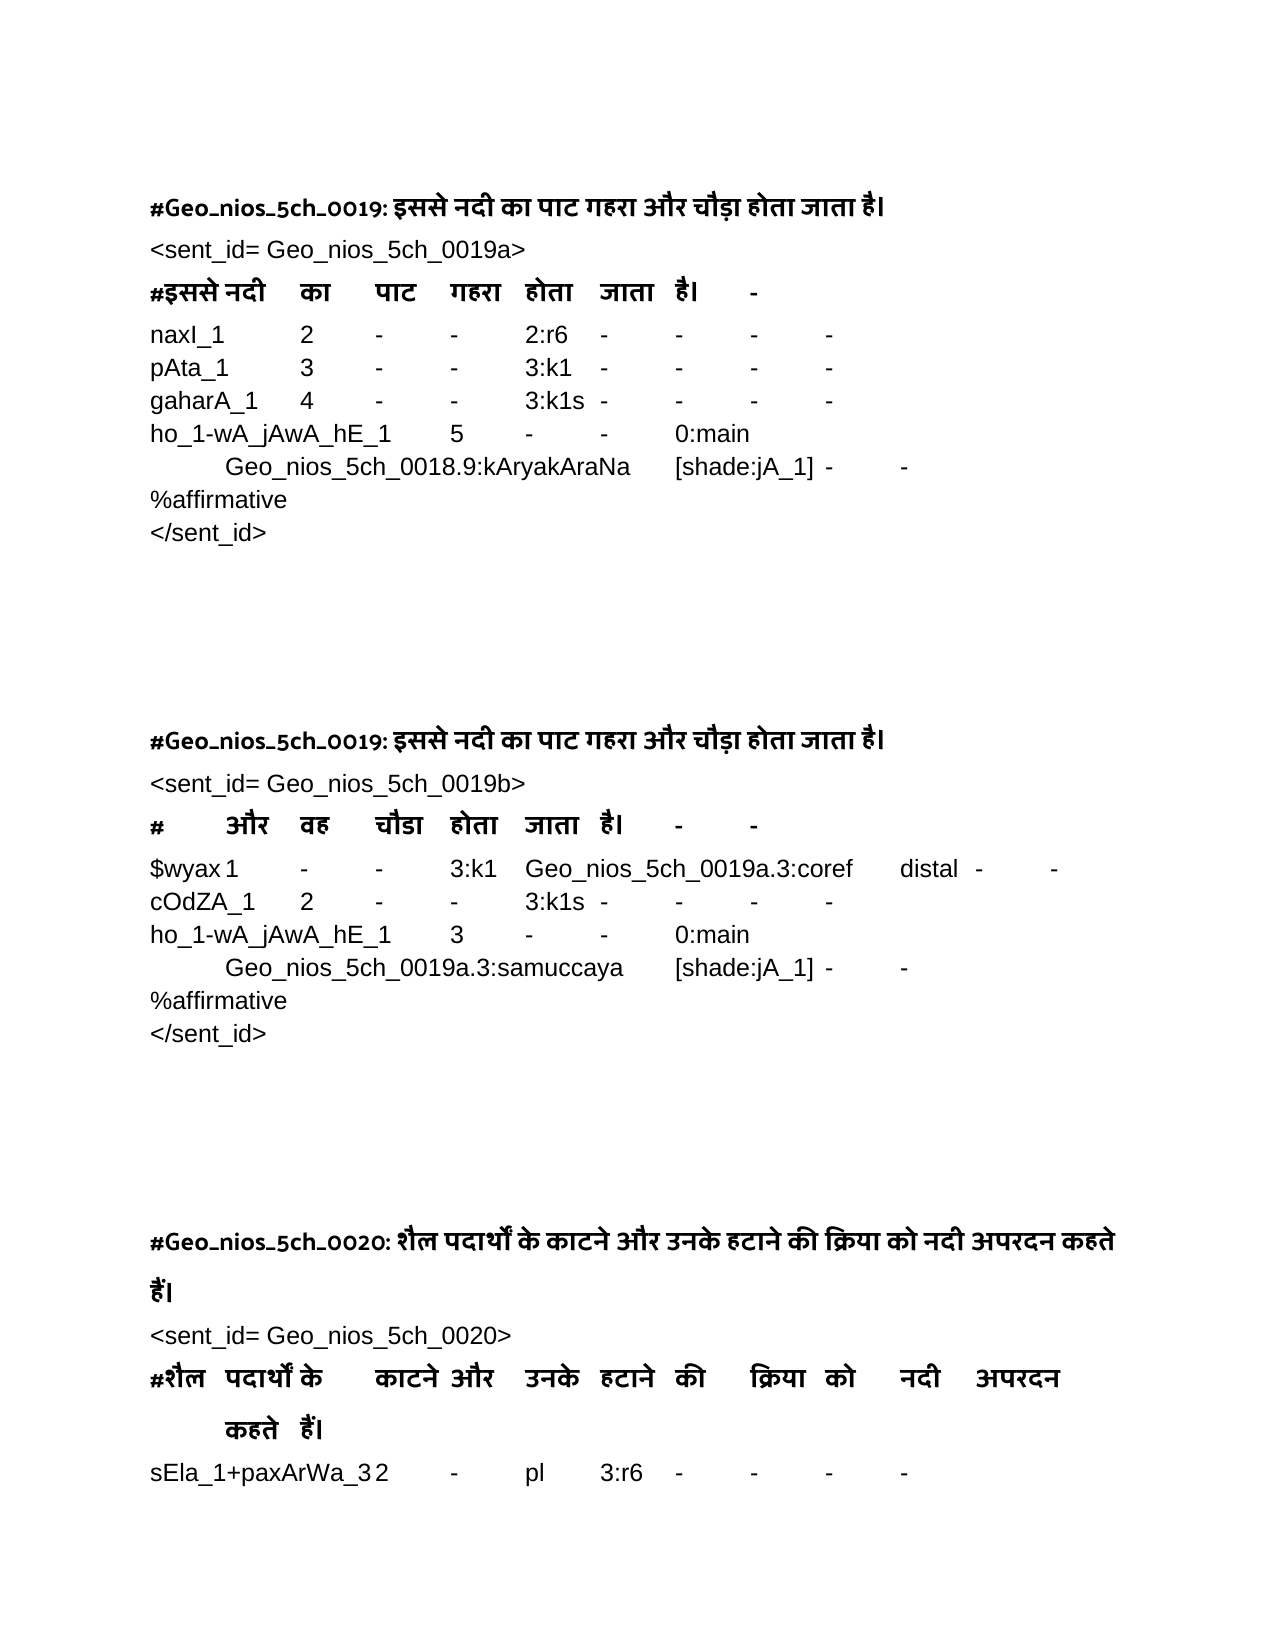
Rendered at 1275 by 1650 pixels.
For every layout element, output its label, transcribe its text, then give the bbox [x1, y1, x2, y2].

text ho_1-wA_jAwA_hE_1 5 - - 0:main Geo_nios_5ch_0018.9:kAryakAraNa [shade:jA_1] - - [150, 419, 1125, 481]
text #Geo_nios_5ch_0019: इससे नदी का पाट गहरा और चौड़ा होता जाता है। [150, 716, 1125, 762]
text ho_1-wA_jAwA_hE_1 3 - - 0:main Geo_nios_5ch_0019a.3:samuccaya [shade:jA_1] - - [150, 920, 1125, 981]
text <sent_id= Geo_nios_5ch_0020> [150, 1321, 1125, 1350]
text # और वह चौडा होता जाता है। - - [150, 802, 1125, 847]
text %affirmative [150, 485, 1125, 514]
text <sent_id= Geo_nios_5ch_0019a> [150, 235, 1125, 264]
text </sent_id> [150, 518, 1125, 547]
text #Geo_nios_5ch_0020: शैल पदार्थों के काटने और उनके हटाने की क्रिया को नदी अपरदन कहते हैं। [150, 1217, 1125, 1314]
text naxI_1 2 - - 2:r6 - - - - [150, 320, 1125, 349]
text #Geo_nios_5ch_0019: इससे नदी का पाट गहरा और चौड़ा होता जाता है। [150, 183, 1125, 228]
text sEla_1+paxArWa_3 2 - pl 3:r6 - - - - [150, 1458, 1125, 1487]
text #इससे नदी का पाट गहरा होता जाता है। - [150, 268, 1125, 313]
text $wyax 1 - - 3:k1 Geo_nios_5ch_0019a.3:coref distal - - [150, 854, 1125, 882]
text #शैल पदार्थों के काटने और उनके हटाने की क्रिया को नदी अपरदन कहते हैं। [150, 1354, 1125, 1451]
text gaharA_1 4 - - 3:k1s - - - - [150, 386, 1125, 415]
text cOdZA_1 2 - - 3:k1s - - - - [150, 887, 1125, 915]
text %affirmative [150, 986, 1125, 1014]
text <sent_id= Geo_nios_5ch_0019b> [150, 768, 1125, 797]
text </sent_id> [150, 1019, 1125, 1047]
text pAta_1 3 - - 3:k1 - - - - [150, 353, 1125, 382]
